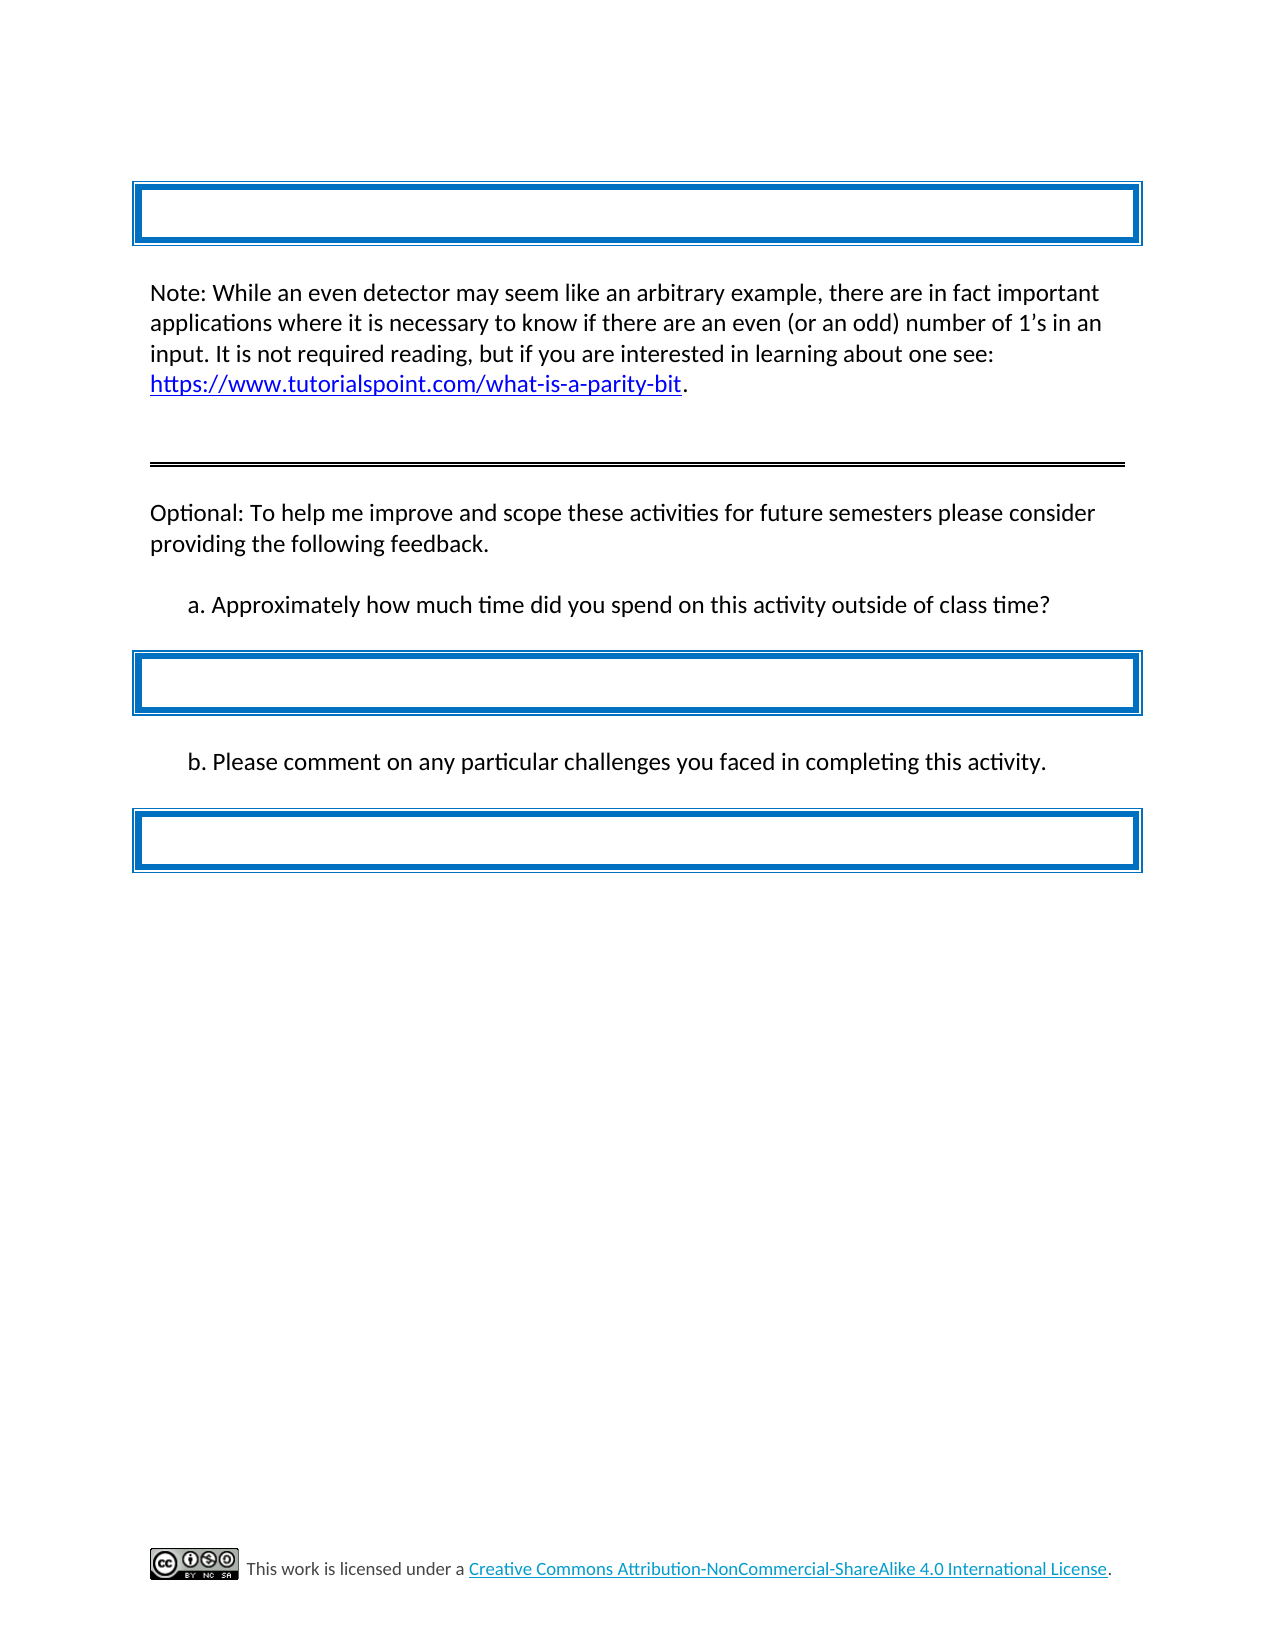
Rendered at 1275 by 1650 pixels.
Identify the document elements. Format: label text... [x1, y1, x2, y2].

text b. Please comment on any particular challenges you faced in completing this activity. [150, 746, 1125, 777]
picture [150, 1548, 239, 1580]
text a. Approximately how much time did you spend on this activity outside of class time? [150, 589, 1125, 619]
text Optional: To help me improve and scope these activities for future semesters please consider providing the following feedback. [150, 497, 1125, 558]
text Note: While an even detector may seem like an arbitrary example, there are in fact important applications where it is necessary to know if there are an even (or an odd) number of 1’s in an input. It is not required reading, but if you are interested in learning about one see: https://www.tutorialspoint.com/what-is-a-parity-bit. [150, 277, 1125, 399]
